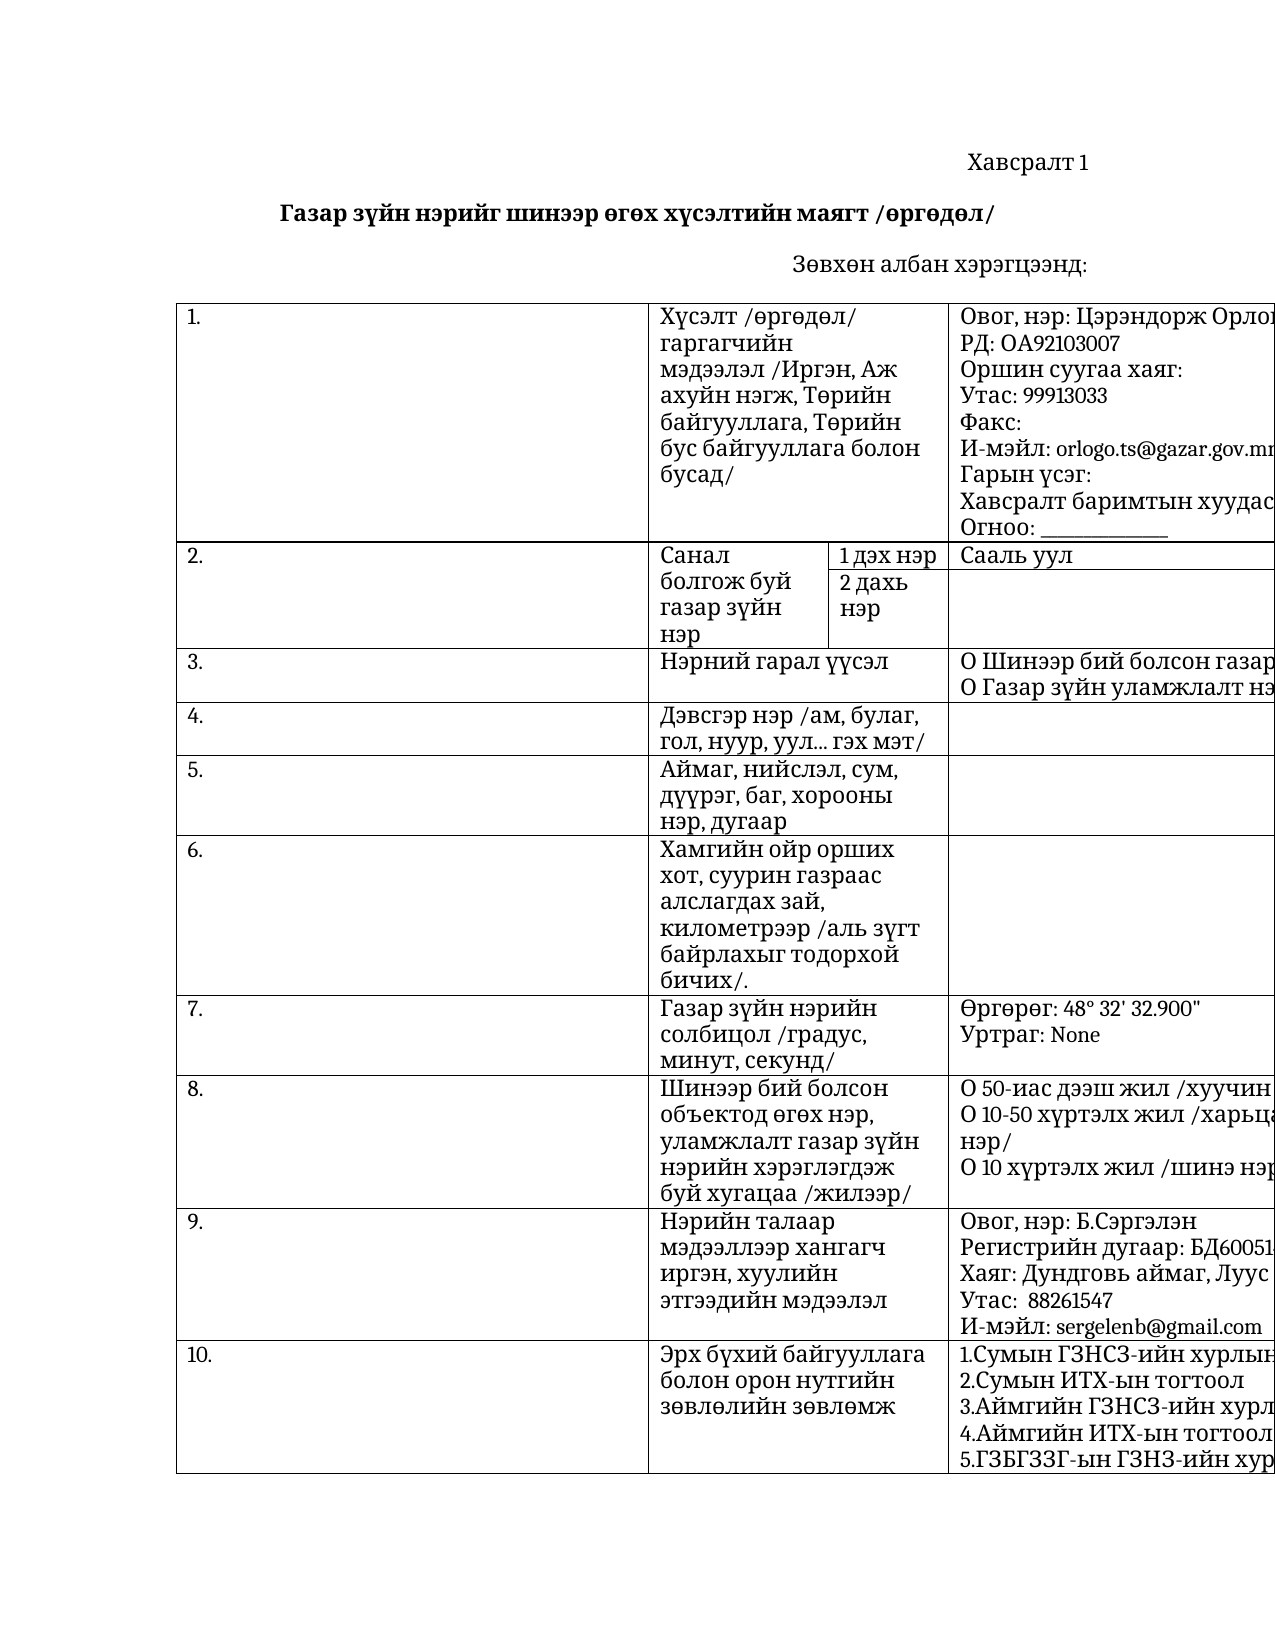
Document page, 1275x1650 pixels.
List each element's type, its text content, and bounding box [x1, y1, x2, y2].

table_header 1. [177, 304, 648, 541]
table_cell Аймаг, нийслэл, сум, дүүрэг, баг, хорооны нэр, дугаар [649, 756, 948, 835]
table_cell Газар зүйн нэрийн солбицол /градус, минут, секунд/ [649, 996, 948, 1075]
table_cell Сааль уул [949, 543, 1274, 569]
table_cell 2. [177, 543, 648, 648]
table_cell 7. [177, 996, 648, 1075]
table_cell 1 дэх нэр [829, 543, 948, 569]
table_cell Хамгийн ойр орших хот, суурин газраас алслагдах зай, километрээр /аль зүгт байрлахыг тодорхой бичих/. [649, 836, 948, 994]
text Зөвхөн албан хэрэгцээнд: [187, 252, 1087, 278]
text Газар зүйн нэрийг шинээр өгөх хүсэлтийн маягт /өргөдөл/ [187, 201, 1087, 227]
table_cell 4. [177, 703, 648, 755]
table_cell Дэвсгэр нэр /ам, булаг, гол, нуур, уул... гэх мэт/ [649, 703, 948, 755]
table_header Хүсэлт /өргөдөл/ гаргагчийн мэдээлэл /Иргэн, Аж ахуйн нэгж, Төрийн байгууллага, Төрийн бус байгууллага болон бусад/ [649, 304, 948, 541]
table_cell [949, 1341, 1274, 1473]
table_cell [949, 836, 1274, 994]
table_cell [949, 756, 1274, 835]
table_cell Ο 50-иас дээш жил /хуучин нэр/ Ο 10-50 хүртэлх жил /харьцангуй хуучин нэр/ Ο 10 хүртэлх жил /шинэ нэр/ [949, 1076, 1274, 1207]
table_cell [949, 570, 1274, 648]
table_cell Ο Шинээр бий болсон газар зүйн объект Ο Газар зүйн уламжлалт нэр [949, 649, 1274, 702]
table_cell Нэрийн талаар мэдээллээр хангагч иргэн, хуулийн этгээдийн мэдээлэл [649, 1209, 948, 1340]
table_cell Овог, нэр: Б.Сэргэлэн Регистрийн дугаар: БД60051471 Хаяг: Дундговь аймаг, Луус сум 1-р баг Наран Утас: 88261547 И-мэйл: sergelenb@gmail.com [949, 1209, 1274, 1340]
table_cell Нэрний гарал үүсэл [649, 649, 948, 702]
table_header Овог, нэр: Цэрэндорж Орлого РД: ОА92103007 Оршин суугаа хаяг: Утас: 99913033 Факс: И-мэйл: orlogo.ts@gazar.gov.mn Гарын үсэг: Хавсралт баримтын хуудасны тоо: ____________ Огноо: _______________ [949, 304, 1274, 541]
table_cell 9. [177, 1209, 648, 1340]
table_cell 3. [177, 649, 648, 702]
table_cell Санал болгож буй газар зүйн нэр [649, 543, 828, 648]
table_cell 10. [177, 1341, 648, 1473]
table_cell Шинээр бий болсон объектод өгөх нэр, уламжлалт газар зүйн нэрийн хэрэглэгдэж буй хугацаа /жилээр/ [649, 1076, 948, 1207]
table_cell 8. [177, 1076, 648, 1207]
table_cell 6. [177, 836, 648, 994]
table_cell Өргөрөг: 48° 32' 32.900" Уртраг: None [949, 996, 1274, 1075]
text Хавсралт 1 [187, 150, 1087, 176]
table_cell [649, 1341, 948, 1473]
table_cell 5. [177, 756, 648, 835]
table_cell [949, 703, 1274, 755]
table_cell 2 дахь нэр [829, 570, 948, 648]
